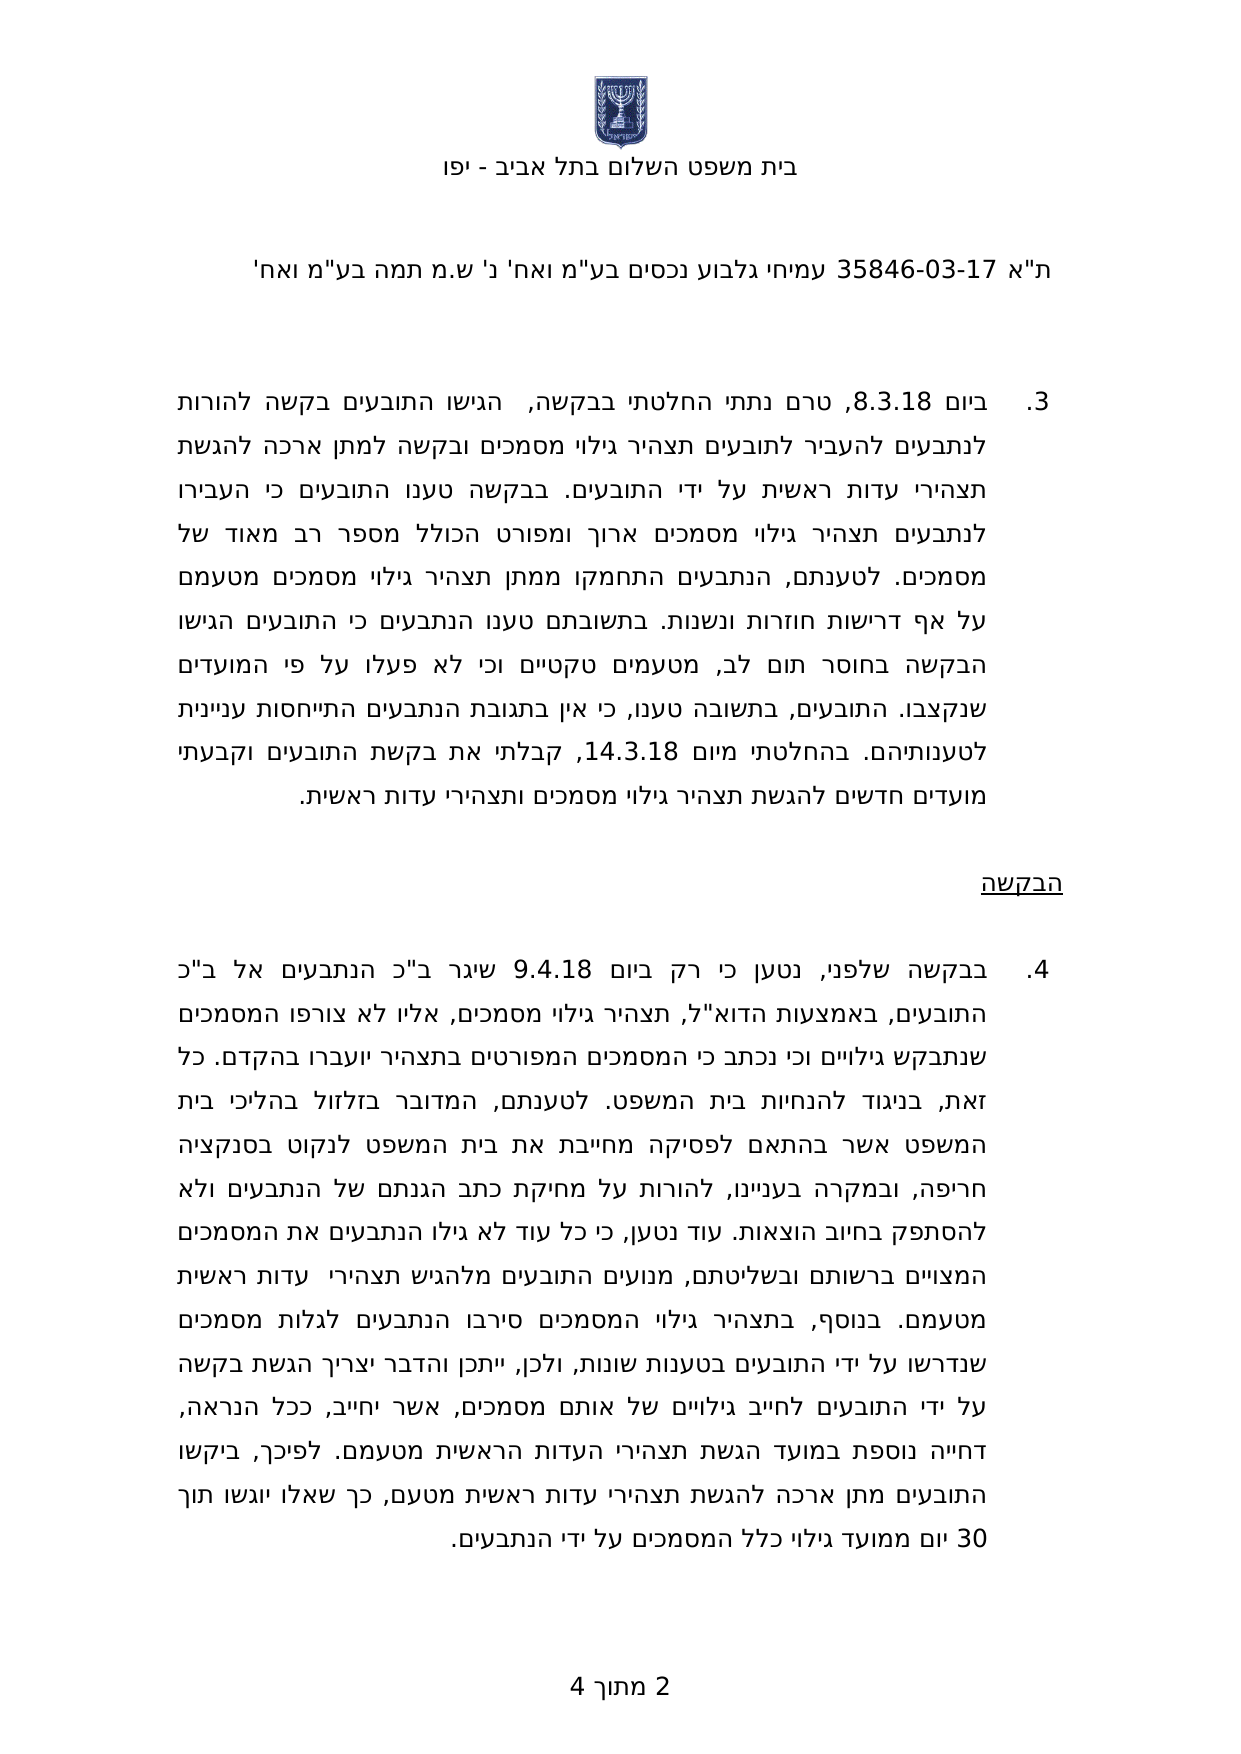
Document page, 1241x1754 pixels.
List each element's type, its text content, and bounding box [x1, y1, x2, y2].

list ביום 8.3.18, טרם נתתי החלטתי בבקשה, הגישו התובעים בקשה להורות לנתבעים להעביר לתובעים תצהיר גילוי מסמכים ובקשה למתן ארכה להגשת תצהירי עדות ראשית על ידי התובעים. בבקשה טענו התובעים כי העבירו לנתבעים תצהיר גילוי מסמכים ארוך ומפורט הכולל מספר רב מאוד של מסמכים. לטענתם, הנתבעים התחמקו ממתן תצהיר גילוי מסמכים מטעמם על אף דרישות חוזרות ונשנות. בתשובתם טענו הנתבעים כי התובעים הגישו הבקשה בחוסר תום לב, מטעמים טקטיים וכי לא פעלו על פי המועדים שנקצבו. התובעים, בתשובה טענו, כי אין בתגובת הנתבעים התייחסות עניינית לטענותיהם. בהחלטתי מיום 14.3.18, קבלתי את בקשת התובעים וקבעתי מועדים חדשים להגשת תצהיר גילוי מסמכים ותצהירי עדות ראשית. [177, 388, 1026, 811]
list בבקשה שלפני, נטען כי רק ביום 9.4.18 שיגר ב"כ הנתבעים אל ב"כ התובעים, באמצעות הדוא"ל, תצהיר גילוי מסמכים, אליו לא צורפו המסמכים שנתבקש גילויים וכי נכתב כי המסמכים המפורטים בתצהיר יועברו בהקדם. כל זאת, בניגוד להנחיות בית המשפט. לטענתם, המדובר בזלזול בהליכי בית המשפט אשר בהתאם לפסיקה מחייבת את בית המשפט לנקוט בסנקציה חריפה, ובמקרה בעניינו, להורות על מחיקת כתב הגנתם של הנתבעים ולא להסתפק בחיוב הוצאות. עוד נטען, כי כל עוד לא גילו הנתבעים את המסמכים המצויים ברשותם ובשליטתם, מנועים התובעים מלהגיש תצהירי עדות ראשית מטעמם. בנוסף, בתצהיר גילוי המסמכים סירבו הנתבעים לגלות מסמכים שנדרשו על ידי התובעים בטענות שונות, ולכן, ייתכן והדבר יצריך הגשת בקשה על ידי התובעים לחייב גילויים של אותם מסמכים, אשר יחייב, ככל הנראה, דחייה נוספת במועד הגשת תצהירי העדות הראשית מטעמם. לפיכך, ביקשו התובעים מתן ארכה להגשת תצהירי עדות ראשית מטעם, כך שאלו יוגשו תוך 30 יום ממועד גילוי כלל המסמכים על ידי הנתבעים. [177, 955, 1026, 1553]
text הבקשה [177, 868, 1063, 897]
picture [589, 75, 651, 152]
